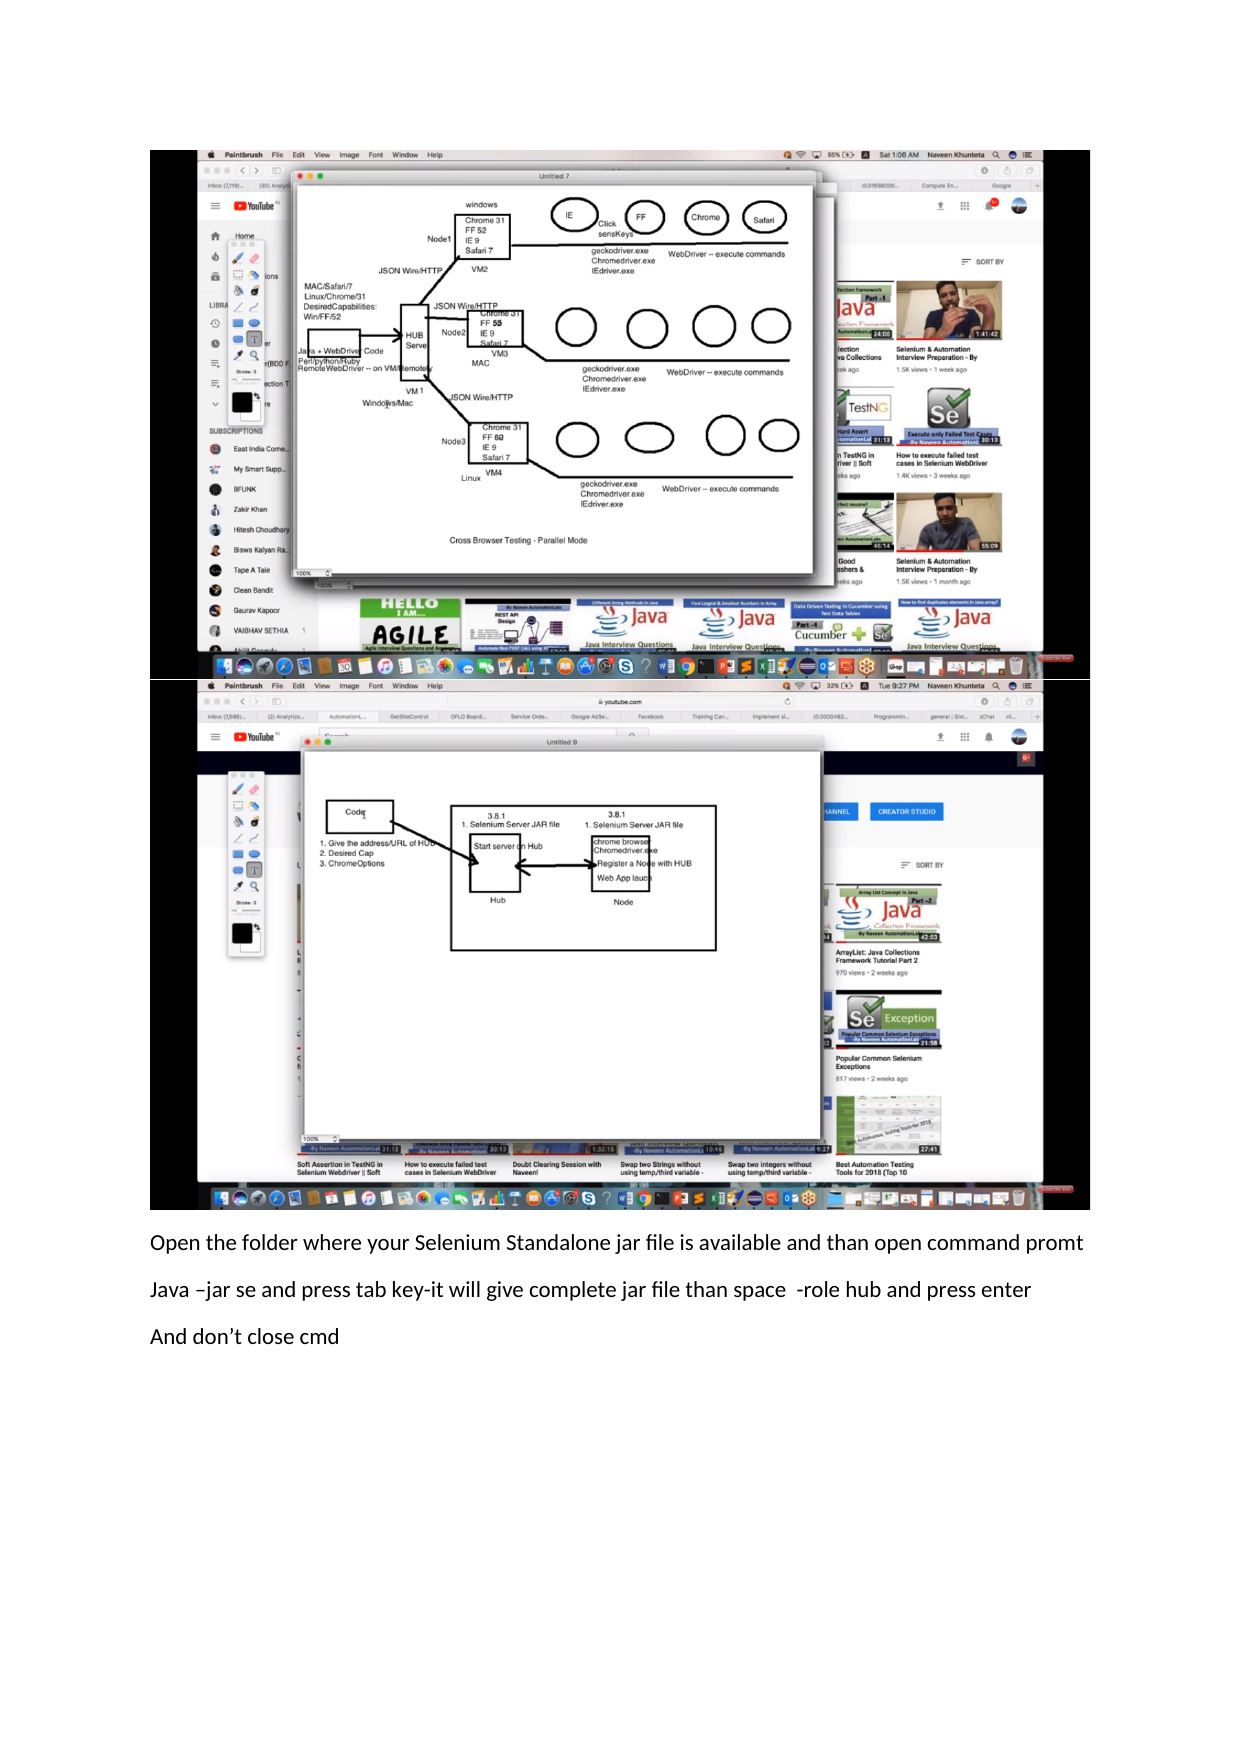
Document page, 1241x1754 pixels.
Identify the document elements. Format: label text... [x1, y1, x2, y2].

picture [150, 150, 1091, 679]
picture [150, 680, 1091, 1210]
text Open the folder where your Selenium Standalone jar file is available and than open command promt [150, 1228, 1090, 1256]
text Java –jar se and press tab key-it will give complete jar file than space -role hub and press enter [150, 1275, 1090, 1303]
text And don’t close cmd [150, 1322, 1090, 1350]
